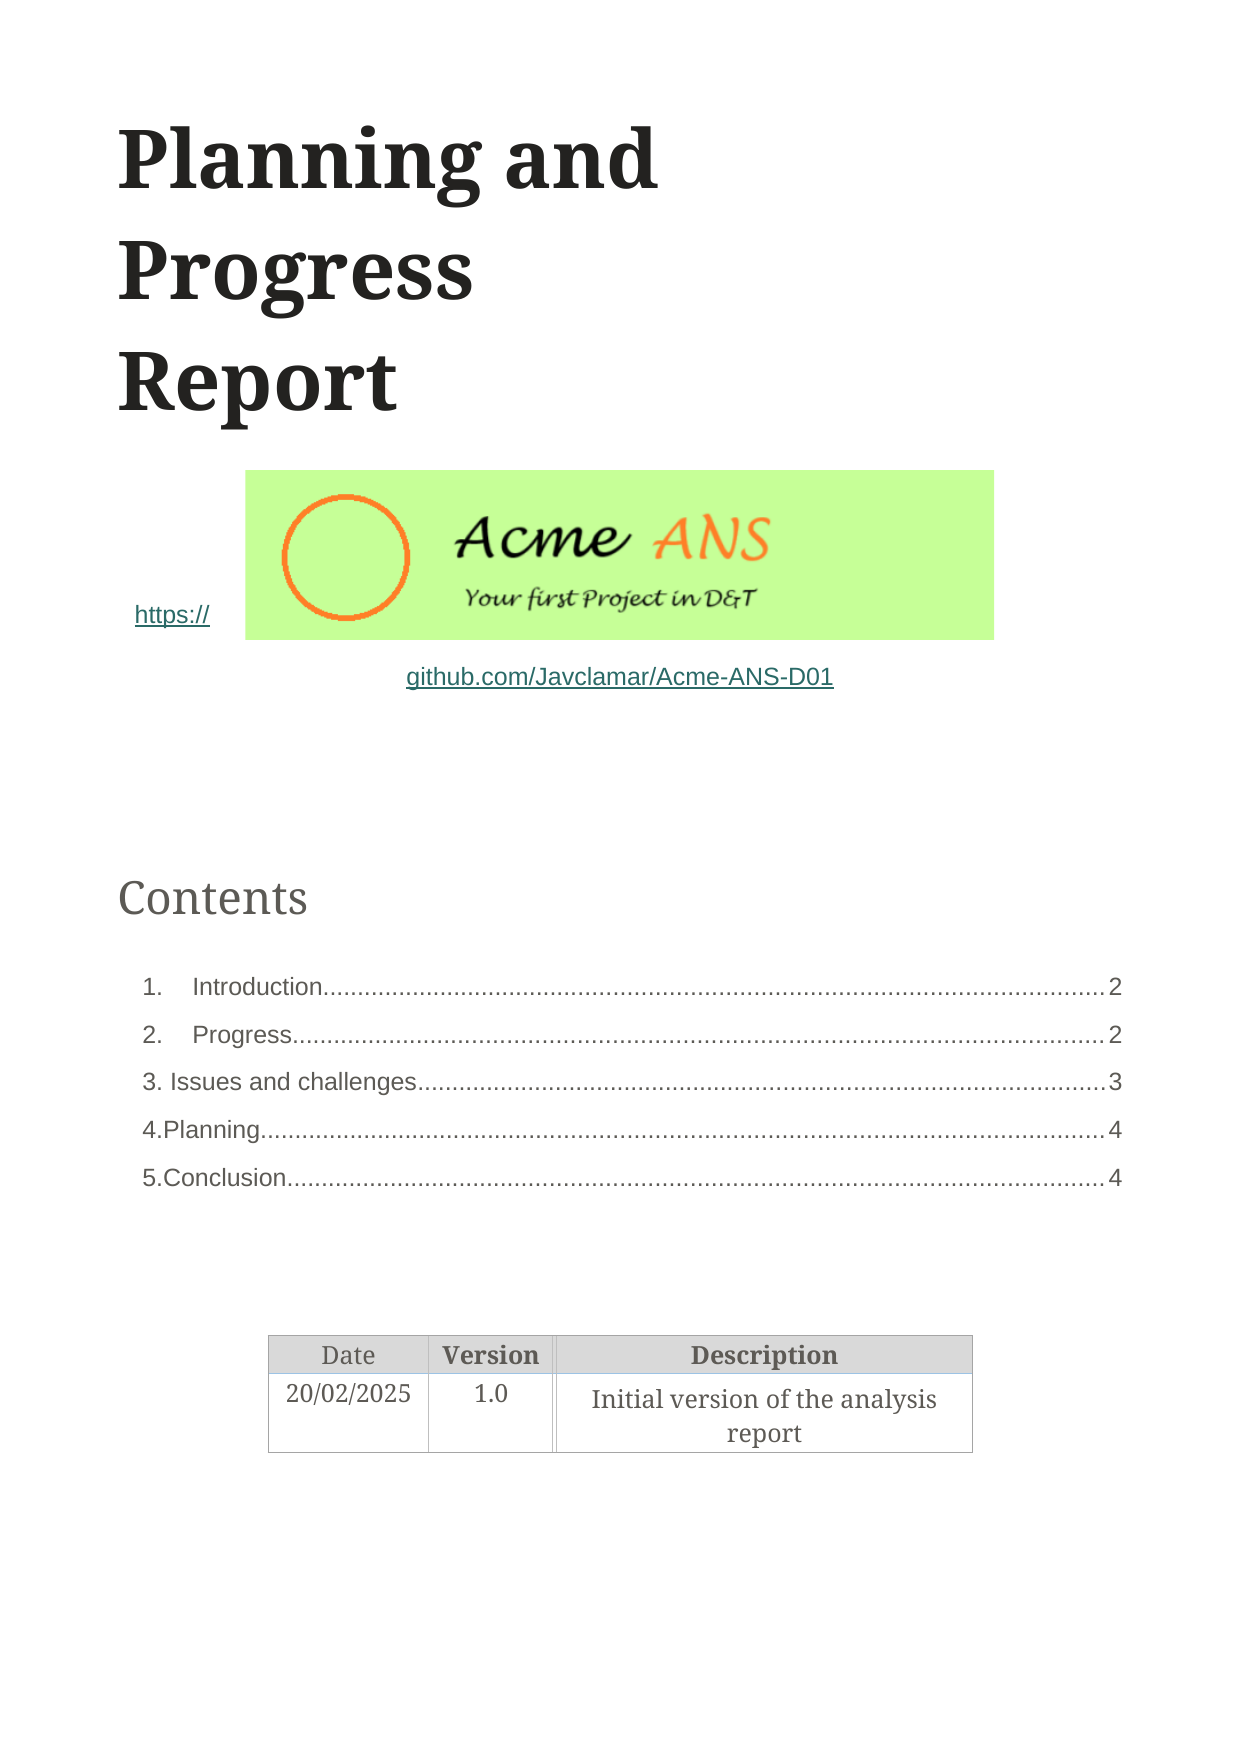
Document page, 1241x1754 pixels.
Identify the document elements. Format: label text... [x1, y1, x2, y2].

table_cell 20/02/2025 [269, 1374, 428, 1452]
table_header Description [557, 1336, 972, 1373]
text https://github.com/Javclamar/Acme-ANS-D01 [117, 601, 1123, 691]
table_cell Initial version of the analysis report [557, 1374, 972, 1452]
title Planning and Progress Report [117, 102, 747, 434]
picture [244, 470, 994, 639]
table_header Date [269, 1336, 428, 1373]
table_header Version [429, 1336, 552, 1373]
table_cell 1.0 [429, 1374, 552, 1452]
